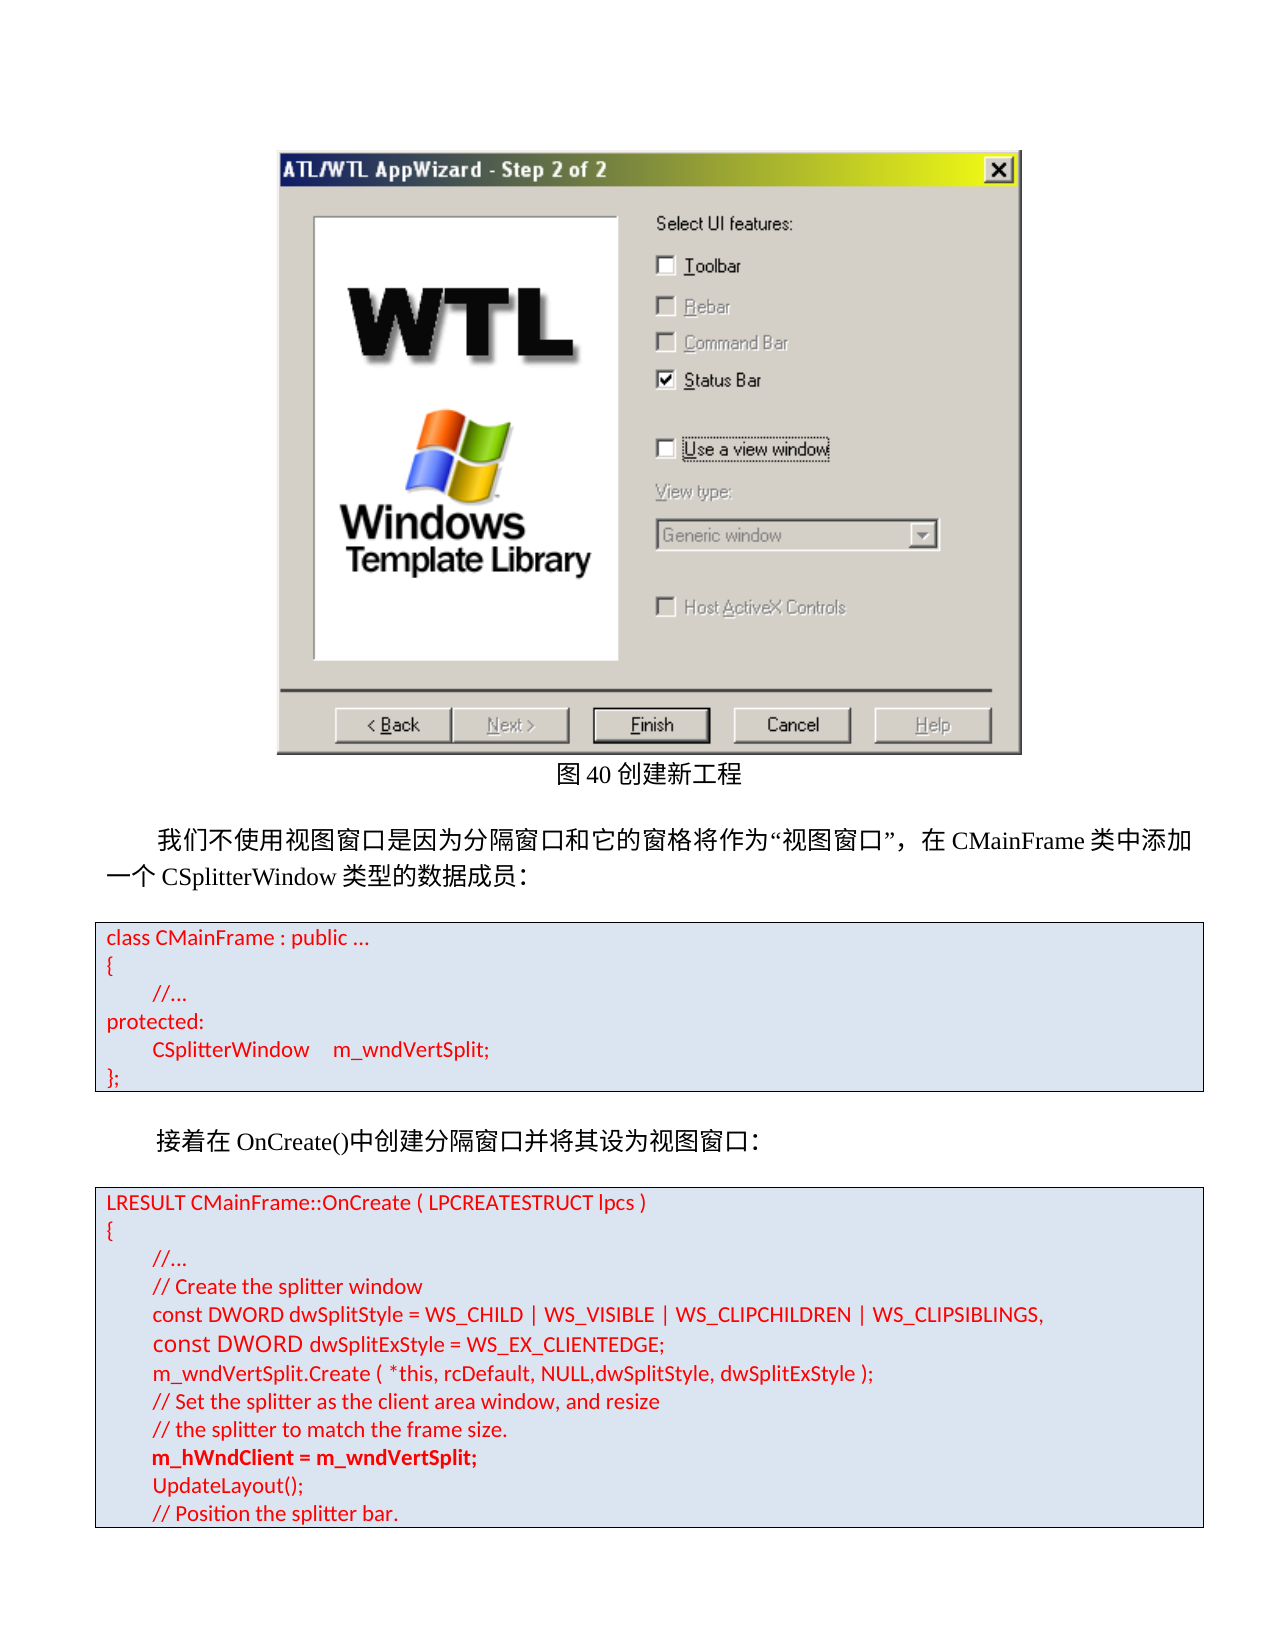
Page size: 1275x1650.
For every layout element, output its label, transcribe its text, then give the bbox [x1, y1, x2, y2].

picture [276, 150, 1022, 755]
text 图40 创建新工程 [106, 755, 1192, 791]
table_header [96, 1188, 1203, 1527]
text 我们不使用视图窗口是因为分隔窗口和它的窗格将作为“视图窗口”，在CMainFrame类中添加一个CSplitterWindow类型的数据成员： [106, 820, 1192, 893]
text 接着在OnCreate()中创建分隔窗口并将其设为视图窗口： [106, 1121, 1192, 1157]
table_header class CMainFrame : public ... { //... protected: CSplitterWindow m_wndVertSplit; }; [96, 923, 1203, 1091]
